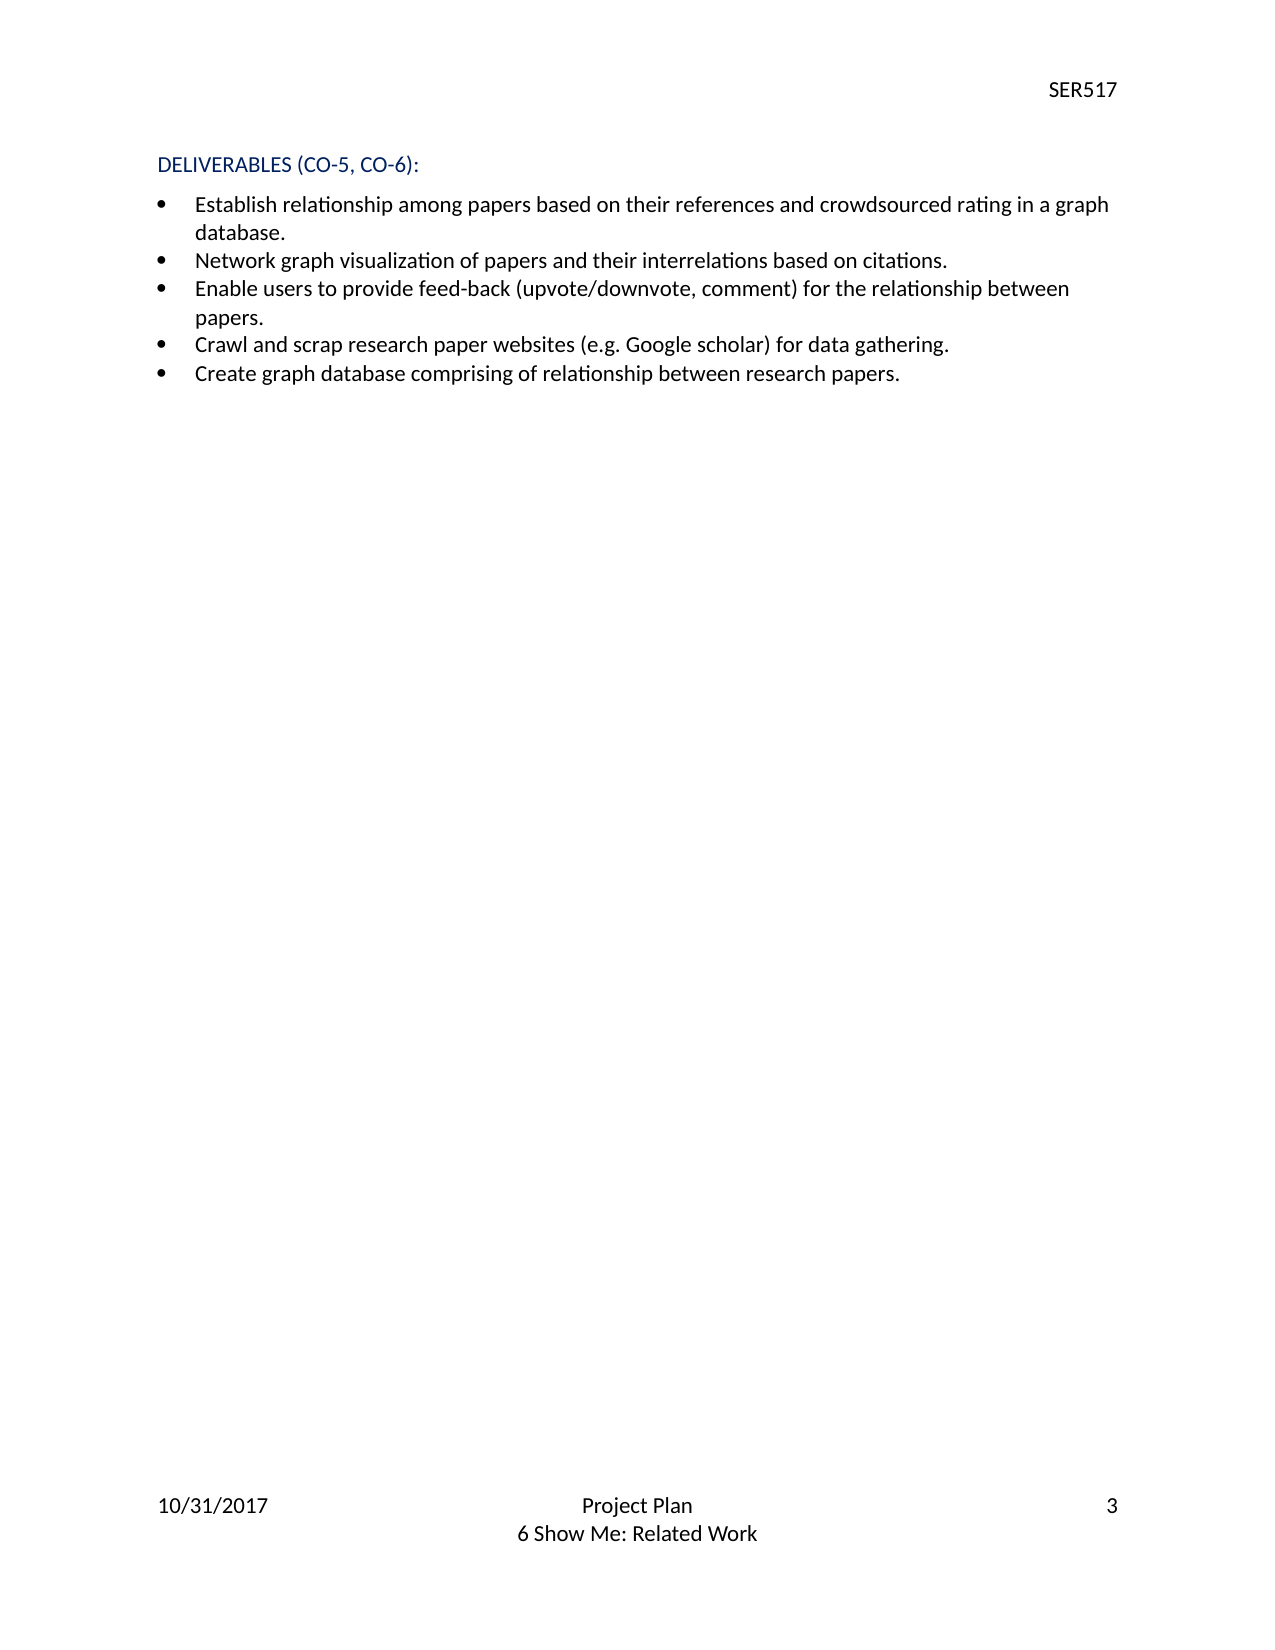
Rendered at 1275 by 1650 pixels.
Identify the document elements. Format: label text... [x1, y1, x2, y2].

list Enable users to provide feed-back (upvote/downvote, comment) for the relationship between papers. [157, 274, 1125, 331]
subtitle Deliverables (CO-5, CO-6): [157, 150, 1117, 178]
list Establish relationship among papers based on their references and crowdsourced rating in a graph database. [157, 191, 1125, 247]
list Network graph visualization of papers and their interrelations based on citations. [157, 247, 1125, 274]
list Crawl and scrap research paper websites (e.g. Google scholar) for data gathering. [157, 331, 1125, 359]
list Create graph database comprising of relationship between research papers. [157, 359, 1125, 387]
